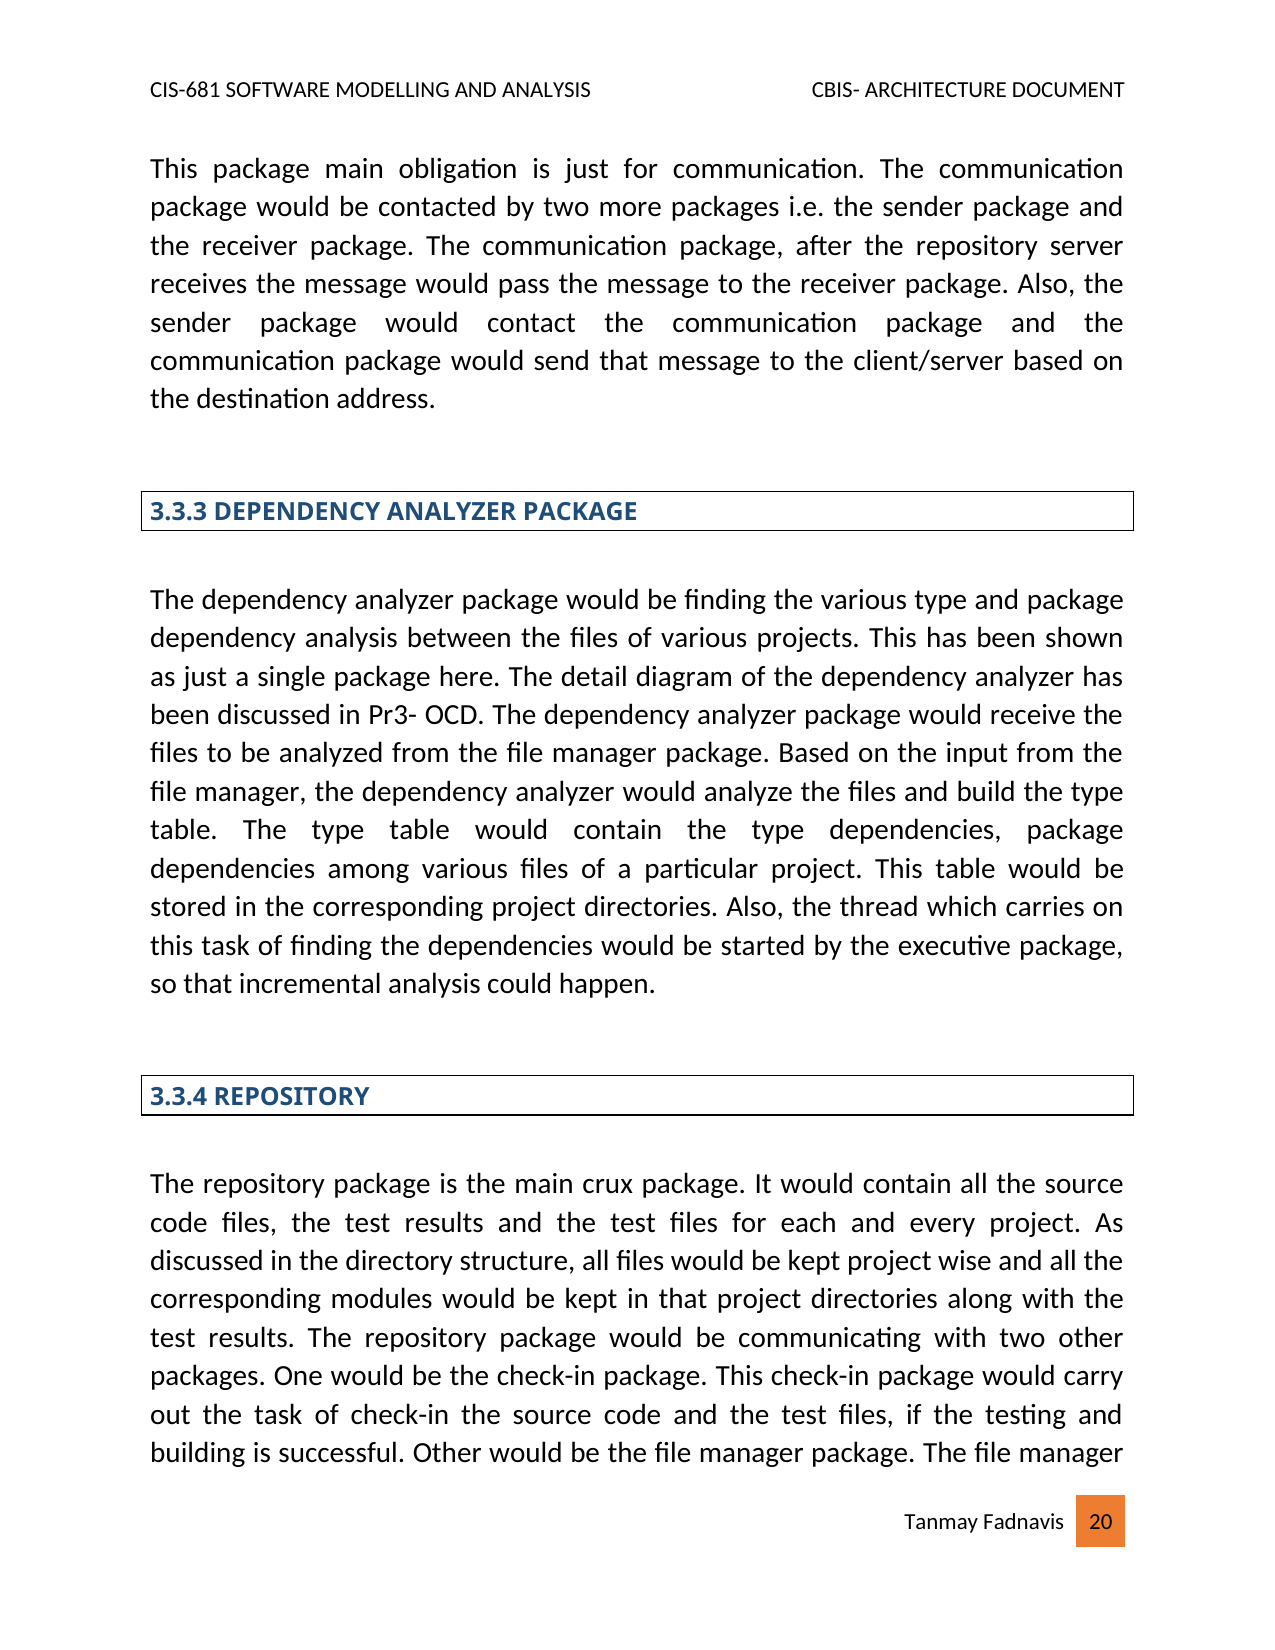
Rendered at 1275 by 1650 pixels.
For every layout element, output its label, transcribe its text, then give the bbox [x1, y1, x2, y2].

text This package main obligation is just for communication. The communication package would be contacted by two more packages i.e. the sender package and the receiver package. The communication package, after the repository server receives the message would pass the message to the receiver package. Also, the sender package would contact the communication package and the communication package would send that message to the client/server based on the destination address. [150, 150, 1125, 416]
text The dependency analyzer package would be finding the various type and package dependency analysis between the files of various projects. This has been shown as just a single package here. The detail diagram of the dependency analyzer has been discussed in Pr3- OCD. The dependency analyzer package would receive the files to be analyzed from the file manager package. Based on the input from the file manager, the dependency analyzer would analyze the files and build the type table. The type table would contain the type dependencies, package dependencies among various files of a particular project. This table would be stored in the corresponding project directories. Also, the thread which carries on this task of finding the dependencies would be started by the executive package, so that incremental analysis could happen. [150, 581, 1125, 1001]
subtitle 3.3.4 REPOSITORY [142, 1076, 1133, 1114]
subtitle 3.3.3 DEPENDENCY ANALYZER PACKAGE [142, 492, 1133, 530]
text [150, 1165, 1125, 1470]
